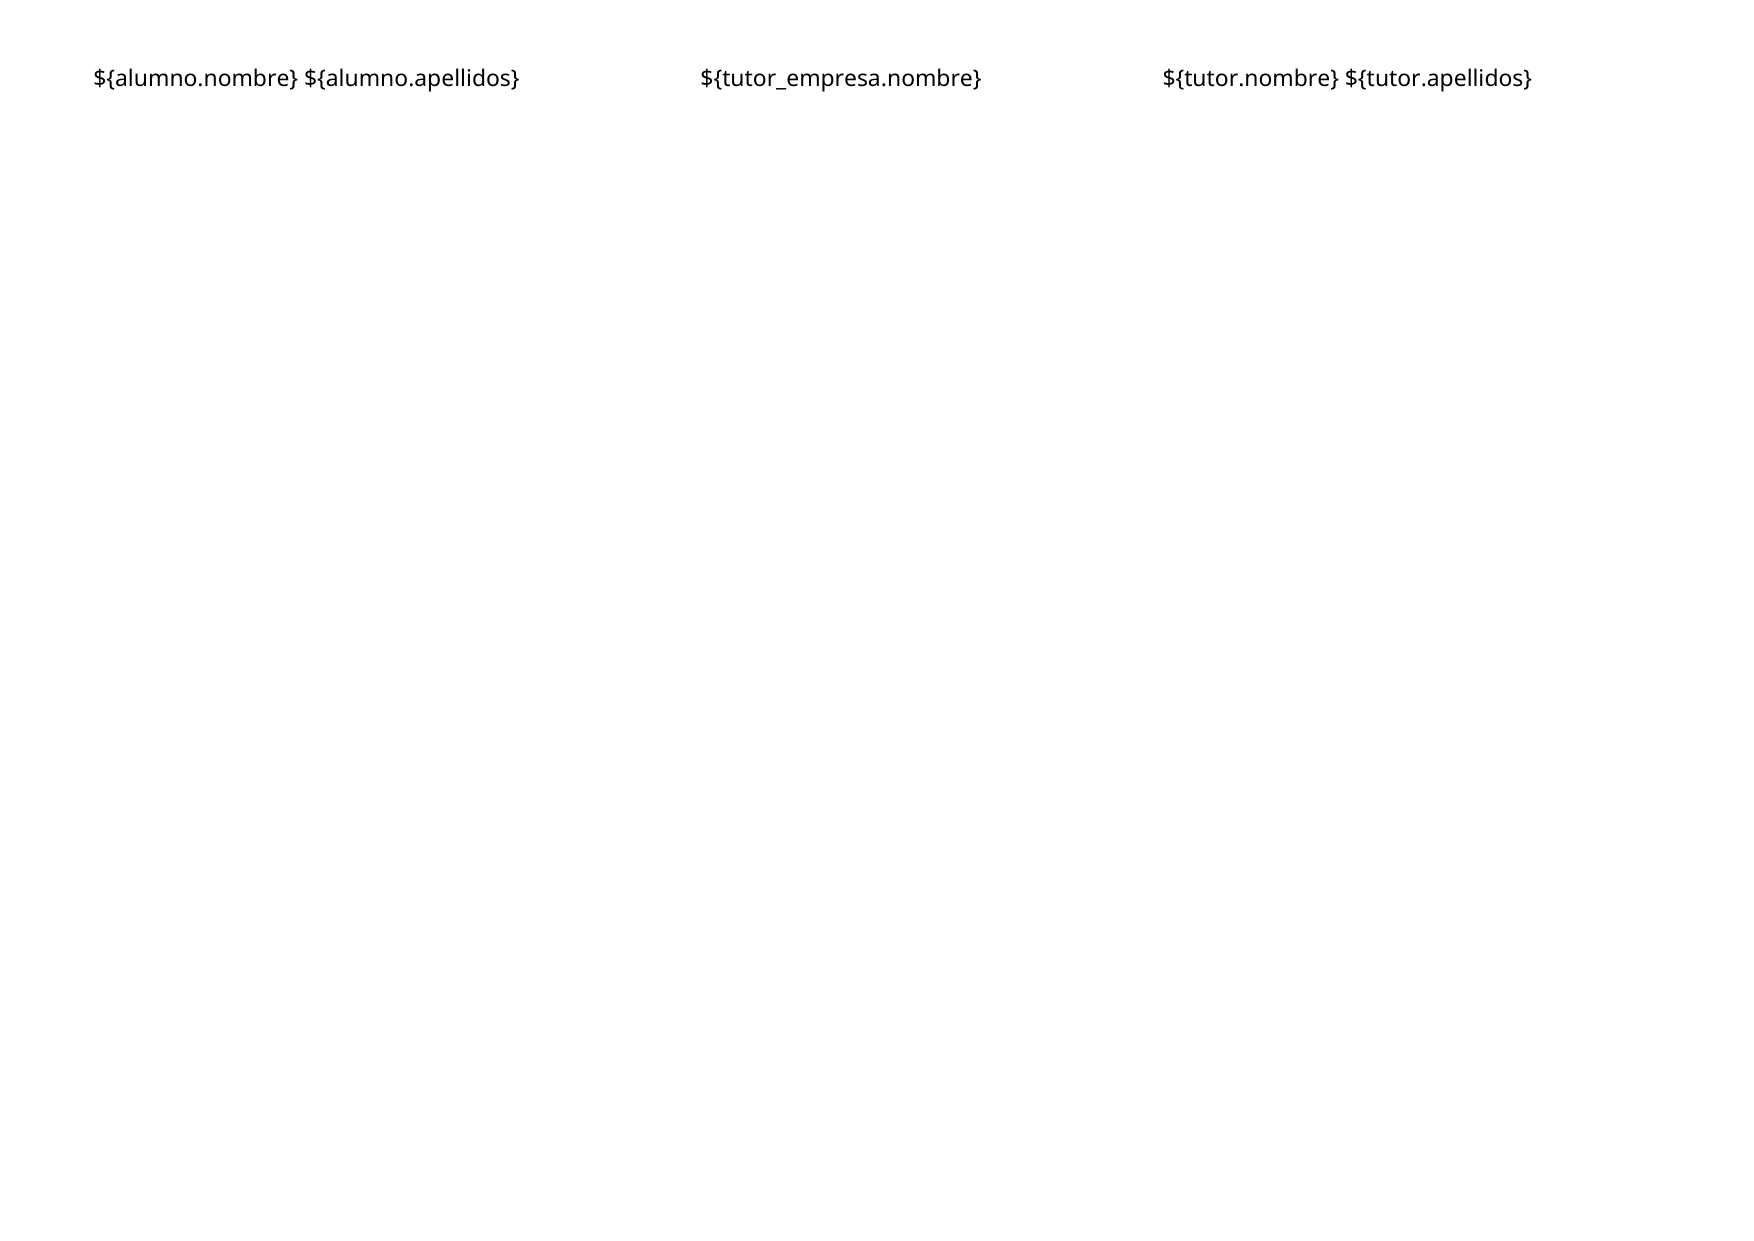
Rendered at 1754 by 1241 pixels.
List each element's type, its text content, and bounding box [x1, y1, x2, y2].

table_header ${alumno.nombre} ${alumno.apellidos} [59, 62, 531, 93]
table_header ${tutor.nombre} ${tutor.apellidos} [1151, 62, 1697, 93]
table_header ${tutor_empresa.nombre} [531, 62, 1151, 93]
